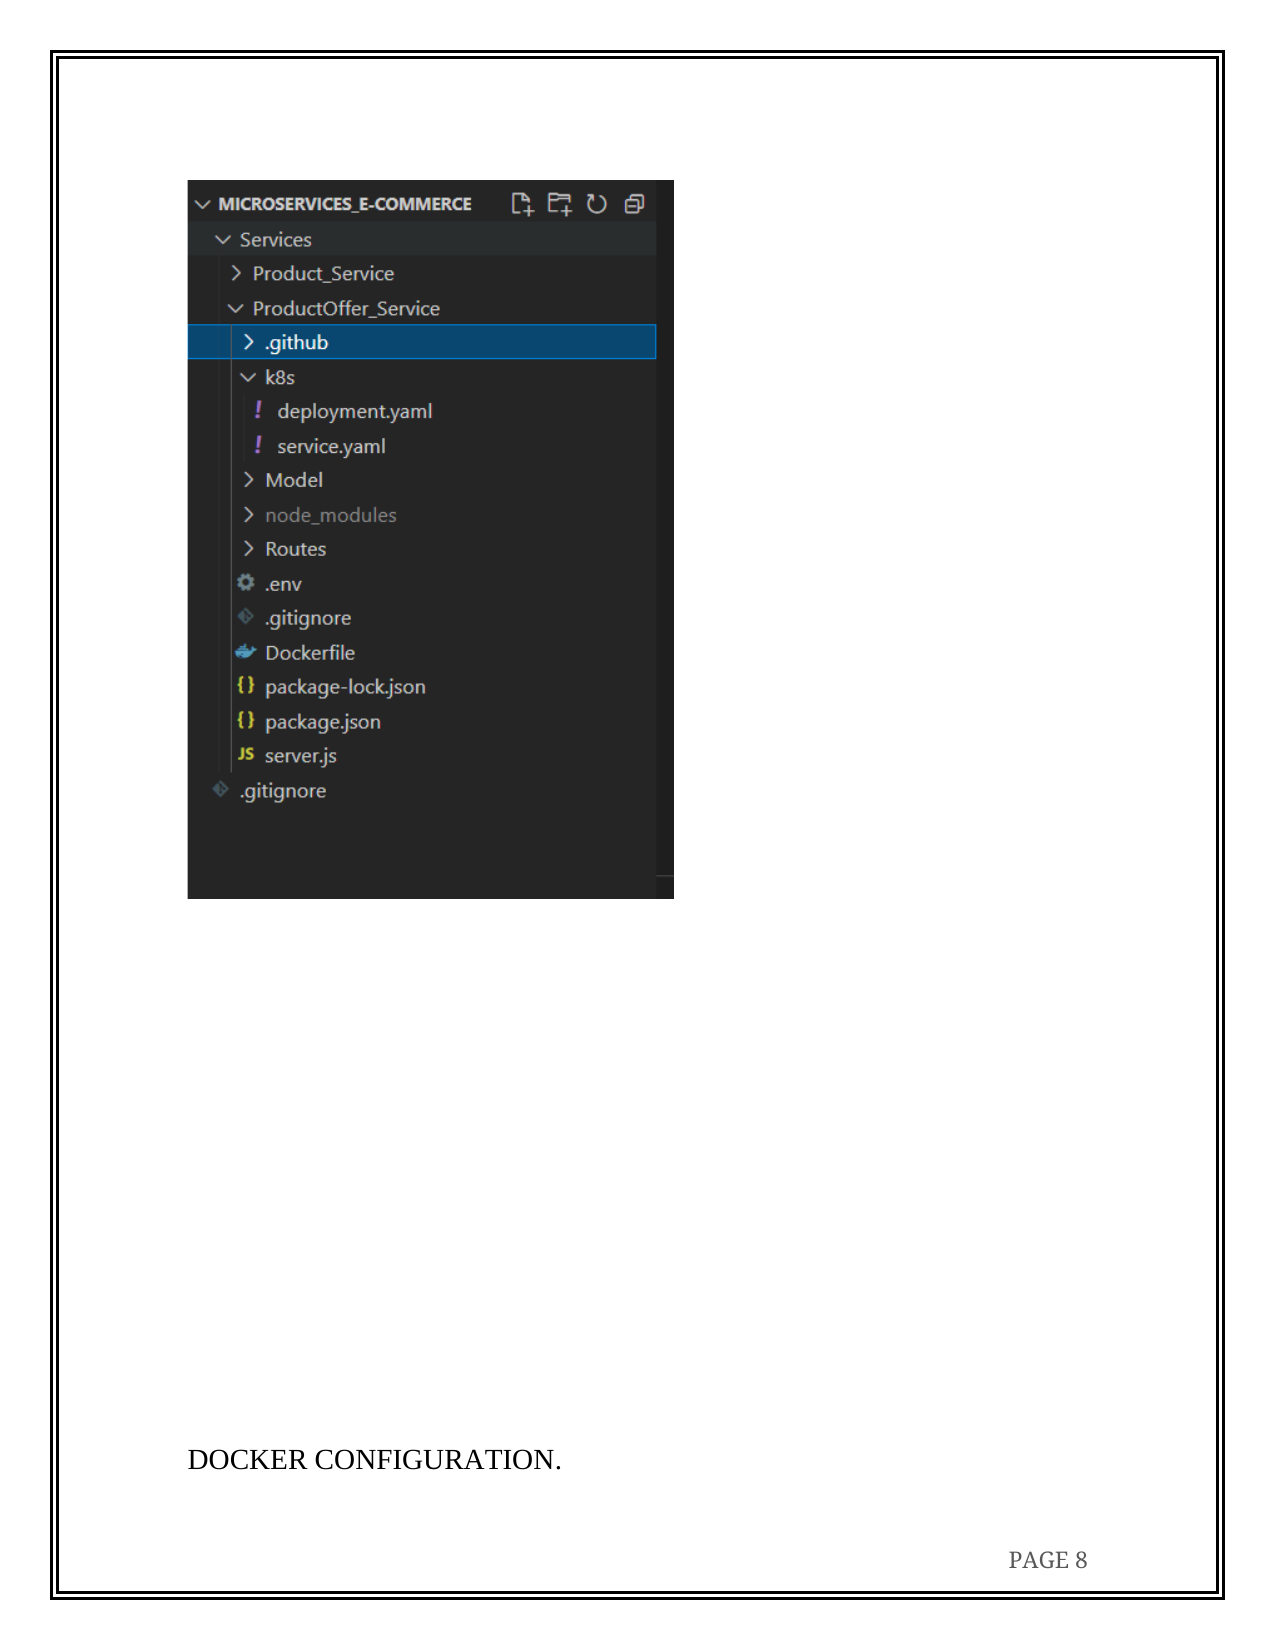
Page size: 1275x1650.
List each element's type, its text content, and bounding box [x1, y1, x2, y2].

picture [187, 180, 674, 899]
text Docker configuration. [187, 1442, 1087, 1476]
